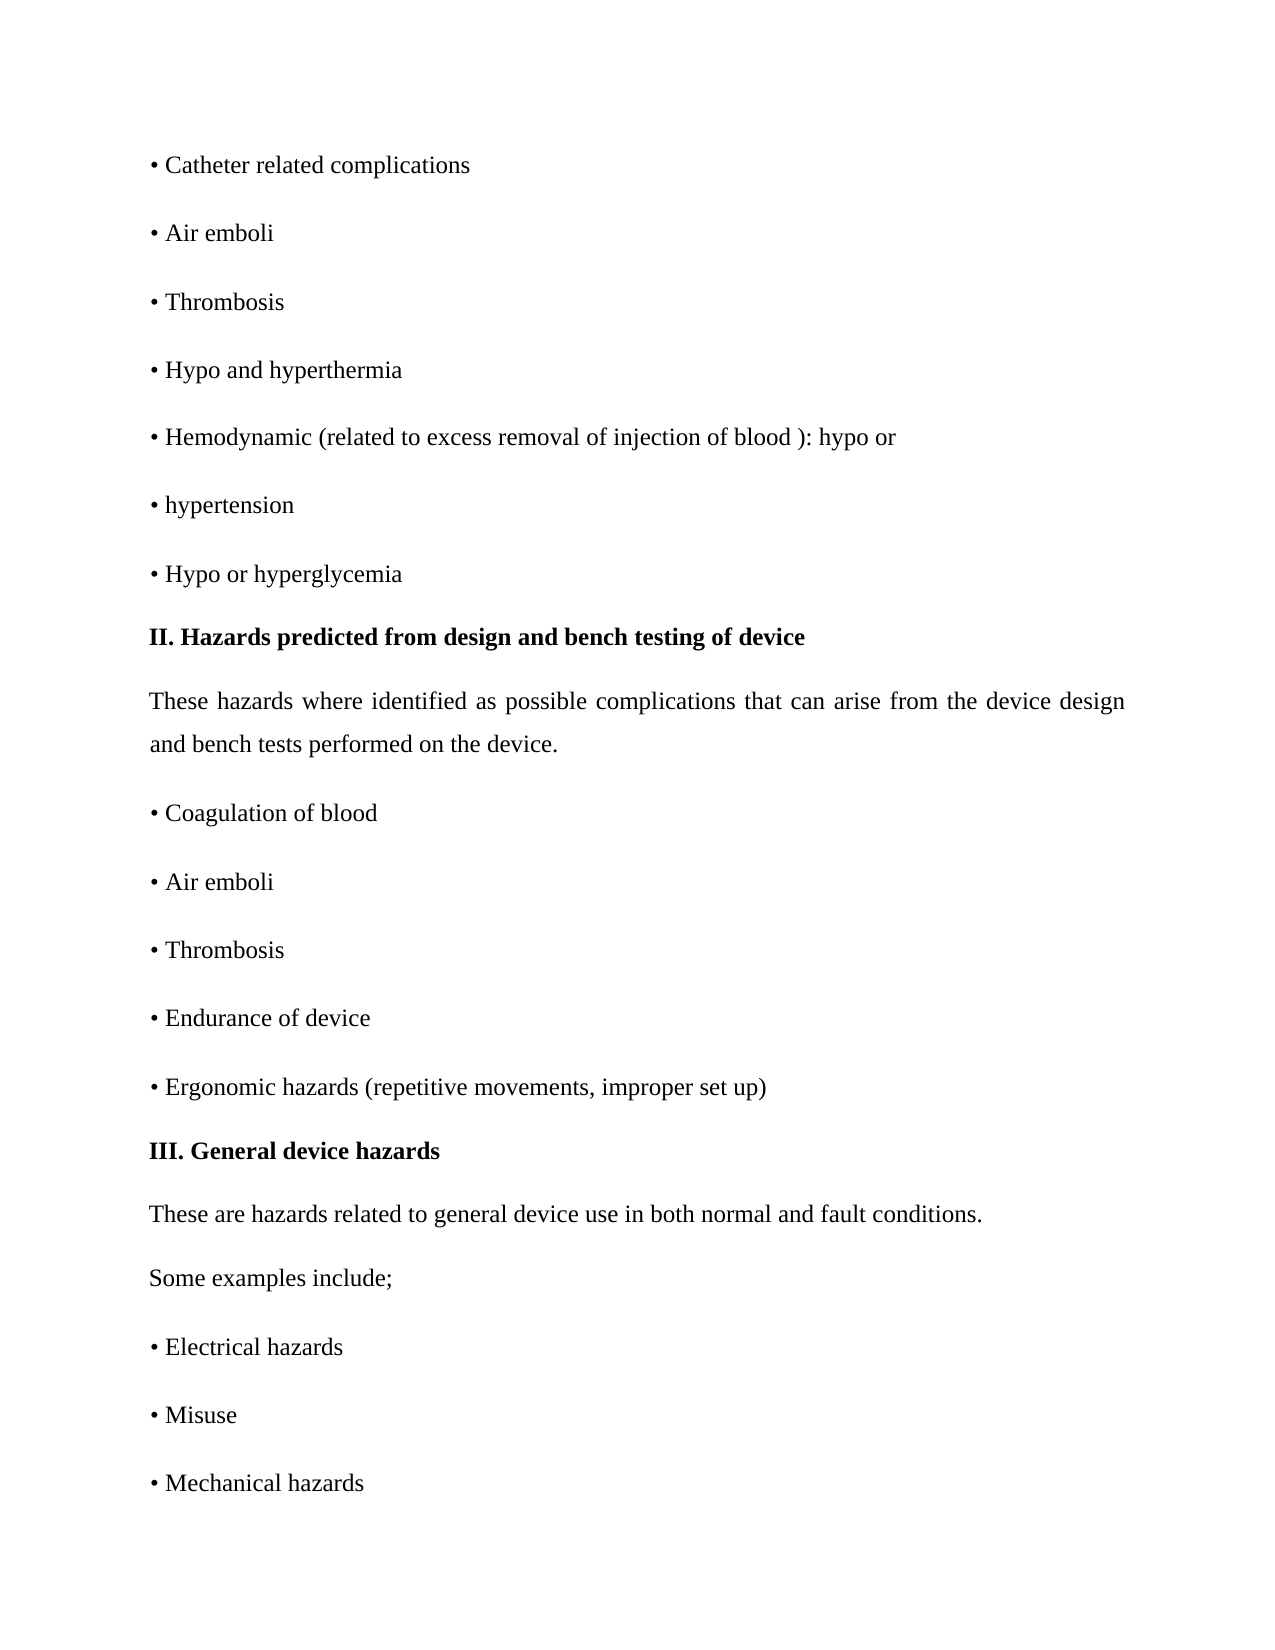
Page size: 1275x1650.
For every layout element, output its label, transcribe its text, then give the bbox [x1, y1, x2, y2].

list Hemodynamic (related to excess removal of injection of blood ): hypo or [150, 422, 1126, 450]
list Coagulation of blood [150, 798, 1126, 827]
list Mechanical hazards [150, 1468, 1126, 1497]
list Endurance of device [150, 1003, 1126, 1032]
list Thrombosis [150, 287, 1126, 316]
list Electrical hazards [150, 1332, 1126, 1360]
list Misuse [150, 1400, 1126, 1429]
list Air emboli [150, 867, 1126, 895]
subtitle II. Hazards predicted from design and bench testing of device [148, 622, 1125, 651]
list Catheter related complications [150, 150, 1126, 179]
text These are hazards related to general device use in both normal and fault conditions. [148, 1199, 1126, 1228]
list hypertension [150, 490, 1126, 519]
list Thrombosis [150, 935, 1126, 963]
text Some examples include; [148, 1263, 1126, 1292]
list Hypo and hyperthermia [150, 355, 1126, 384]
subtitle III. General device hazards [148, 1136, 1125, 1164]
list Ergonomic hazards (repetitive movements, improper set up) [150, 1072, 1126, 1101]
text These hazards where identified as possible complications that can arise from the device design and bench tests performed on the device. [148, 686, 1126, 758]
list Hypo or hyperglycemia [150, 559, 1126, 587]
list Air emboli [150, 218, 1126, 247]
